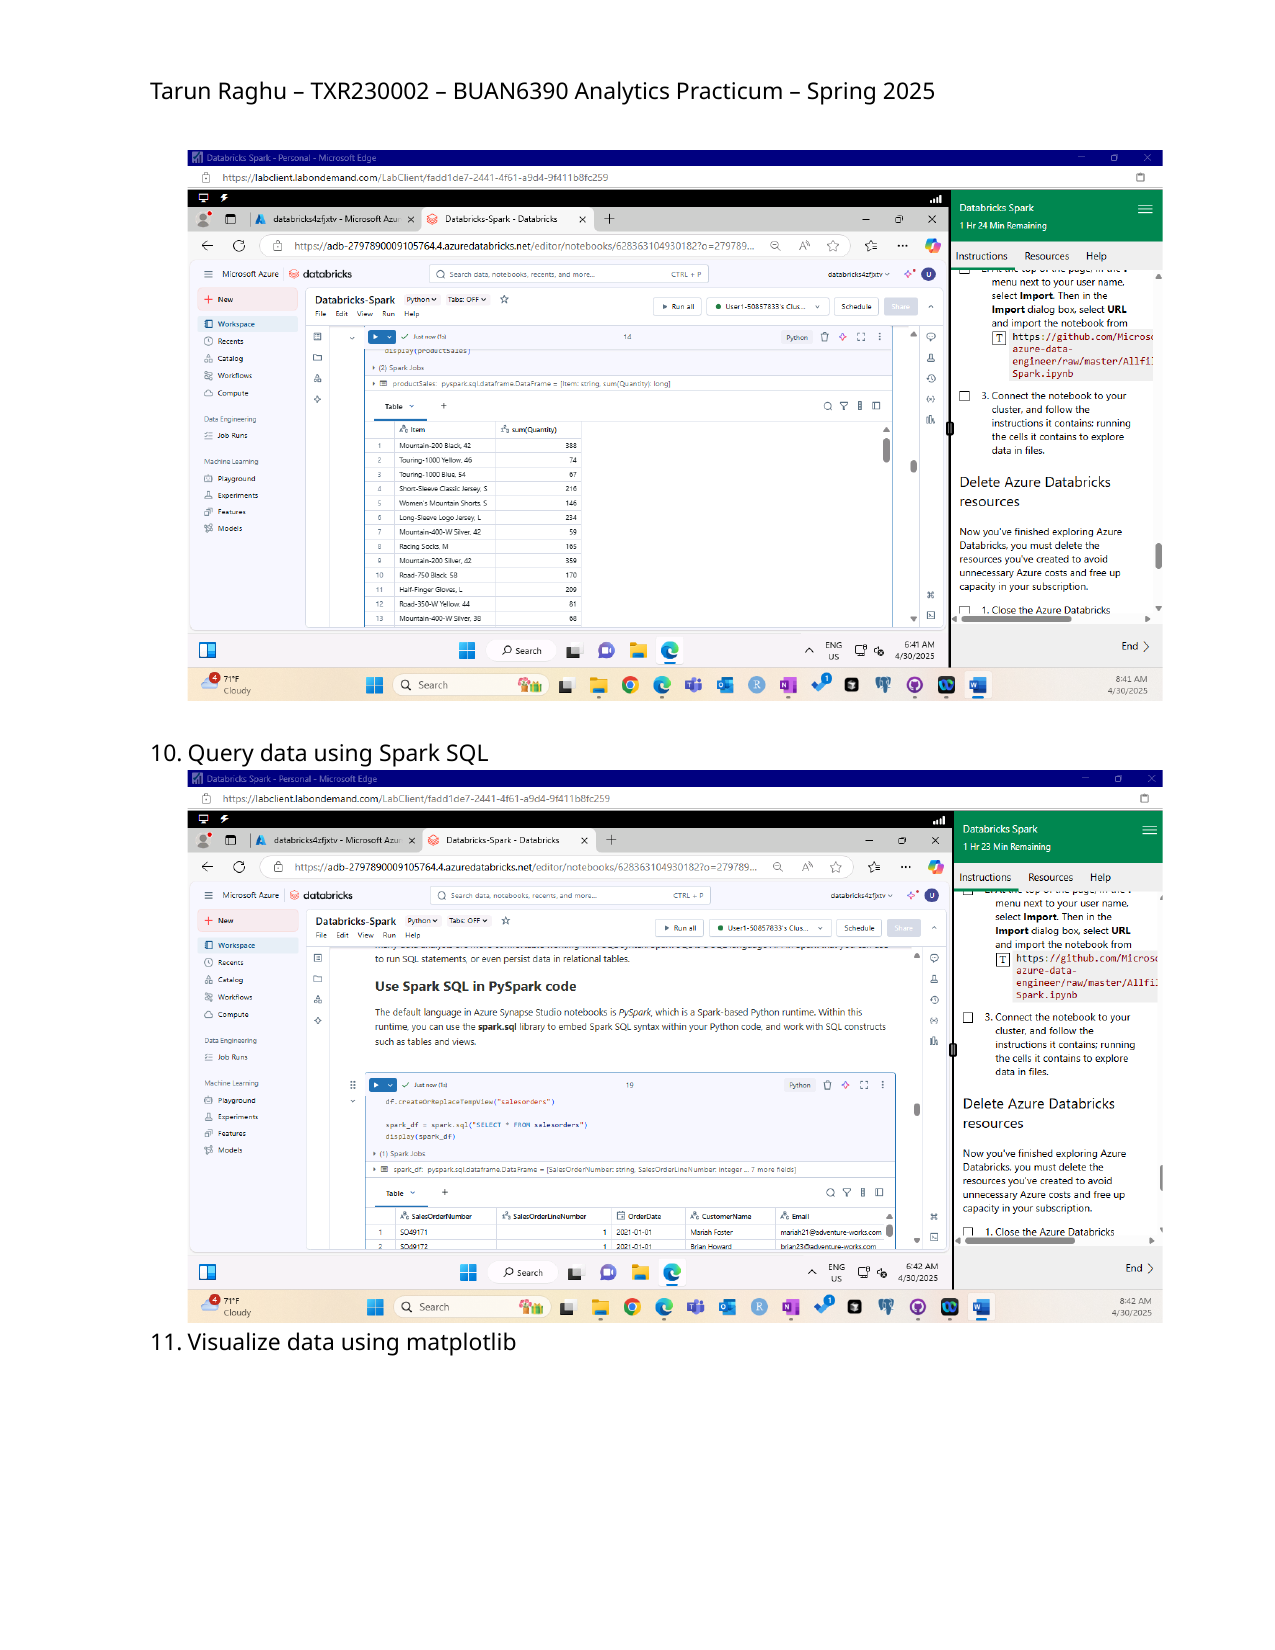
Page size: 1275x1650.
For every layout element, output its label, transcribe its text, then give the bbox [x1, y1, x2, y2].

picture [187, 150, 1163, 701]
list Query data using Spark SQL [150, 737, 1125, 768]
list Visualize data using matplotlib [150, 1326, 1125, 1357]
picture [187, 770, 1163, 1323]
